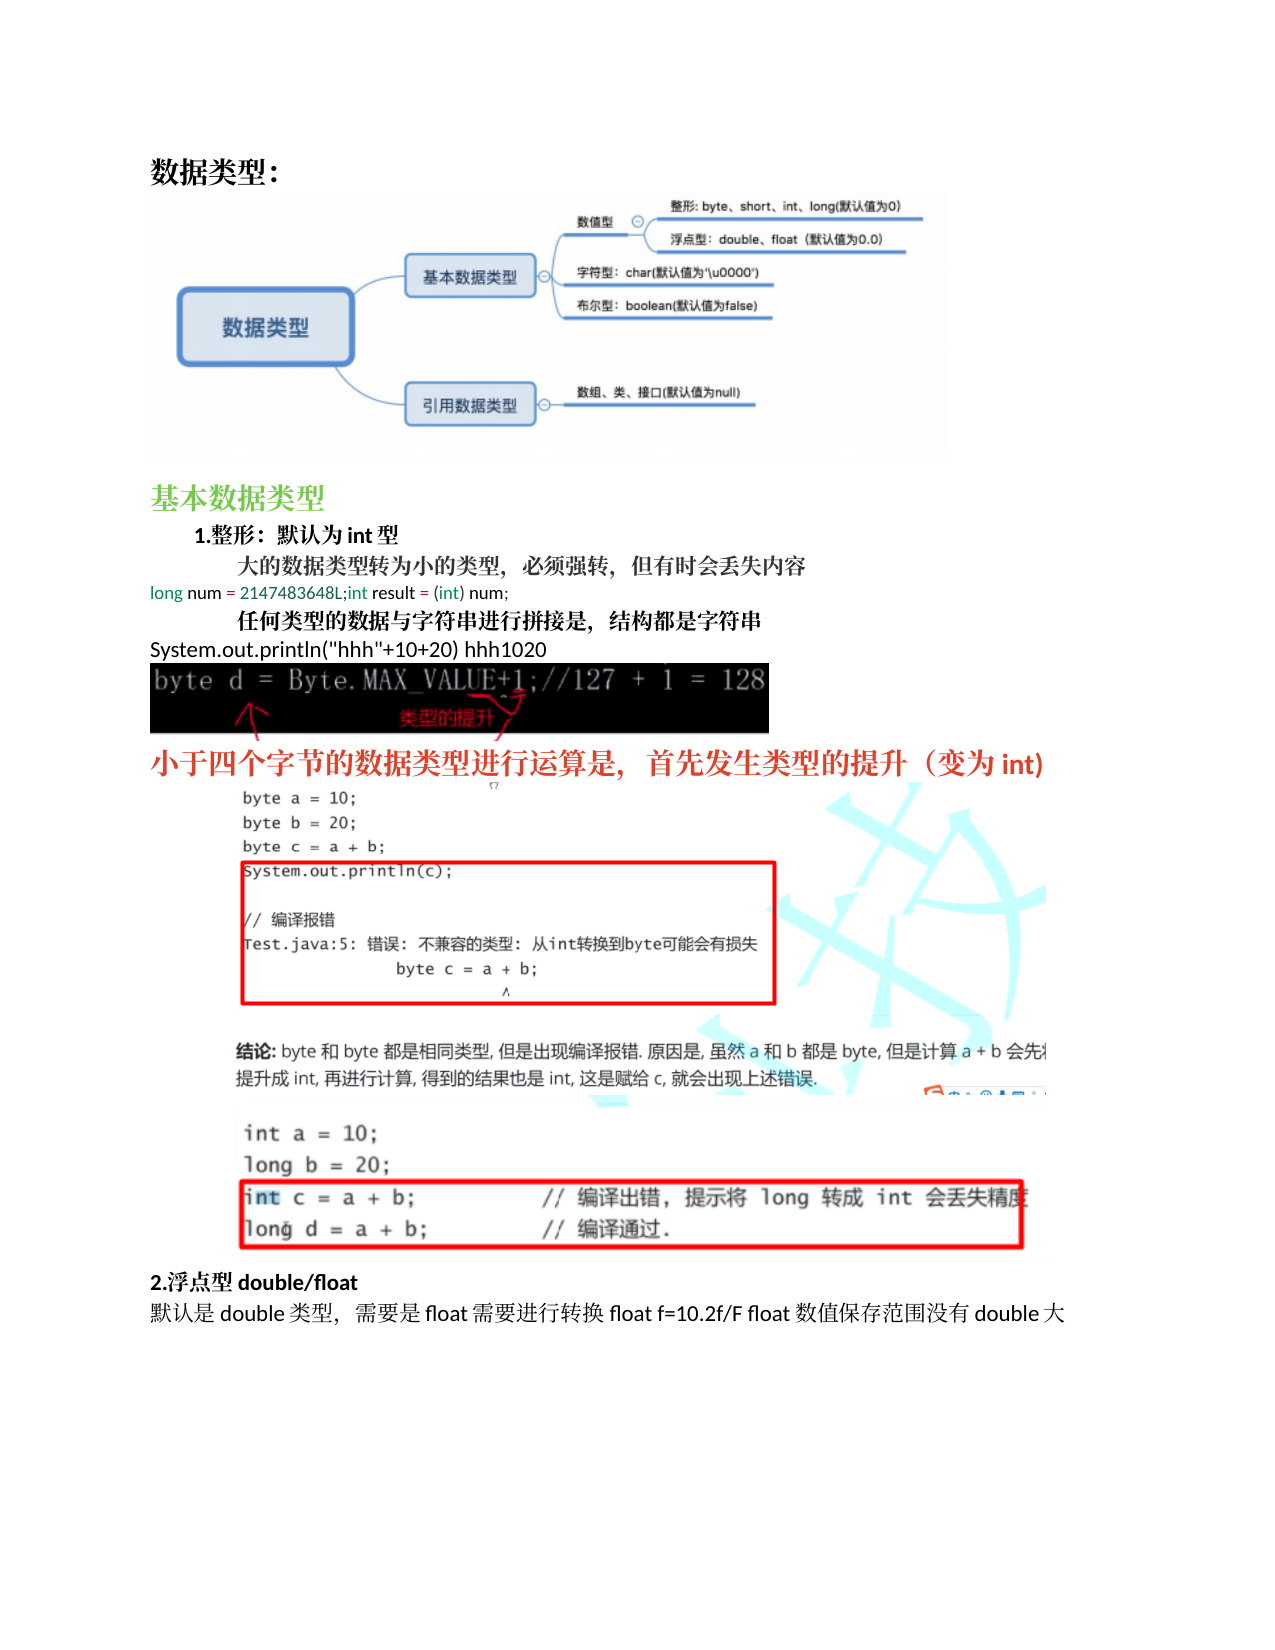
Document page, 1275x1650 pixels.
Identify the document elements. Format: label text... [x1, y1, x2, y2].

text 2.浮点型double/float [150, 1265, 1125, 1297]
text 数据类型： [150, 150, 1125, 192]
picture [223, 782, 1052, 1266]
picture [150, 663, 769, 741]
picture [150, 191, 948, 477]
text 任何类型的数据与字符串进行拼接是，结构都是字符串 [237, 604, 1125, 635]
text System.out.println("hhh"+10+20) hhh1020 [150, 635, 1125, 663]
text 默认是double类型，需要是float需要进行转换 float f=10.2f/F float数值保存范围没有double大 [150, 1297, 1125, 1328]
text 基本数据类型 [150, 476, 1125, 518]
text 1.整形：默认为int型 [194, 518, 1125, 549]
text 大的数据类型转为小的类型，必须强转，但有时会丢失内容 [237, 549, 1125, 581]
text long num = 2147483648L; int result = (int) num; [150, 581, 1125, 604]
text 小于四个字节的数据类型进行运算是，首先发生类型的提升（变为int) [150, 741, 1125, 782]
